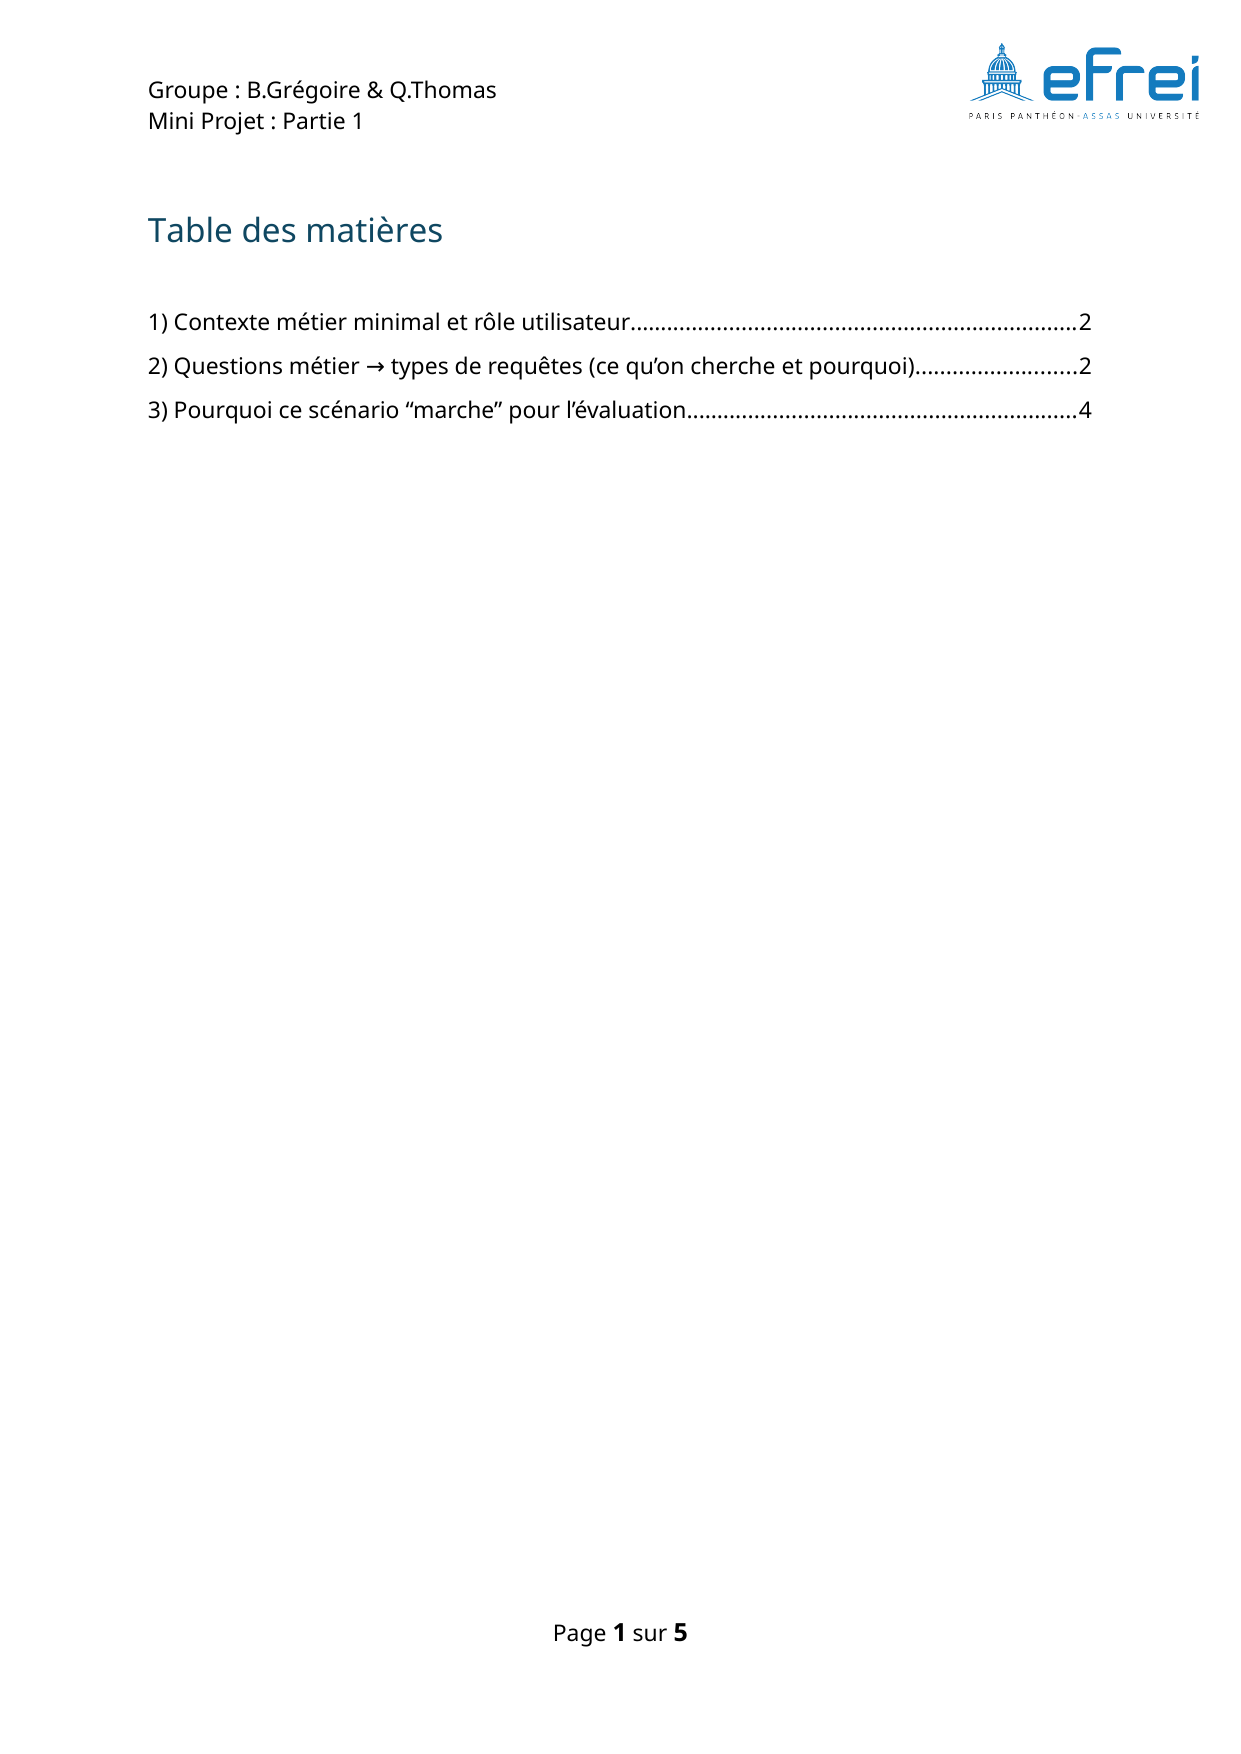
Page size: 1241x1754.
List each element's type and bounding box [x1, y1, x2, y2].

picture [969, 43, 1199, 119]
